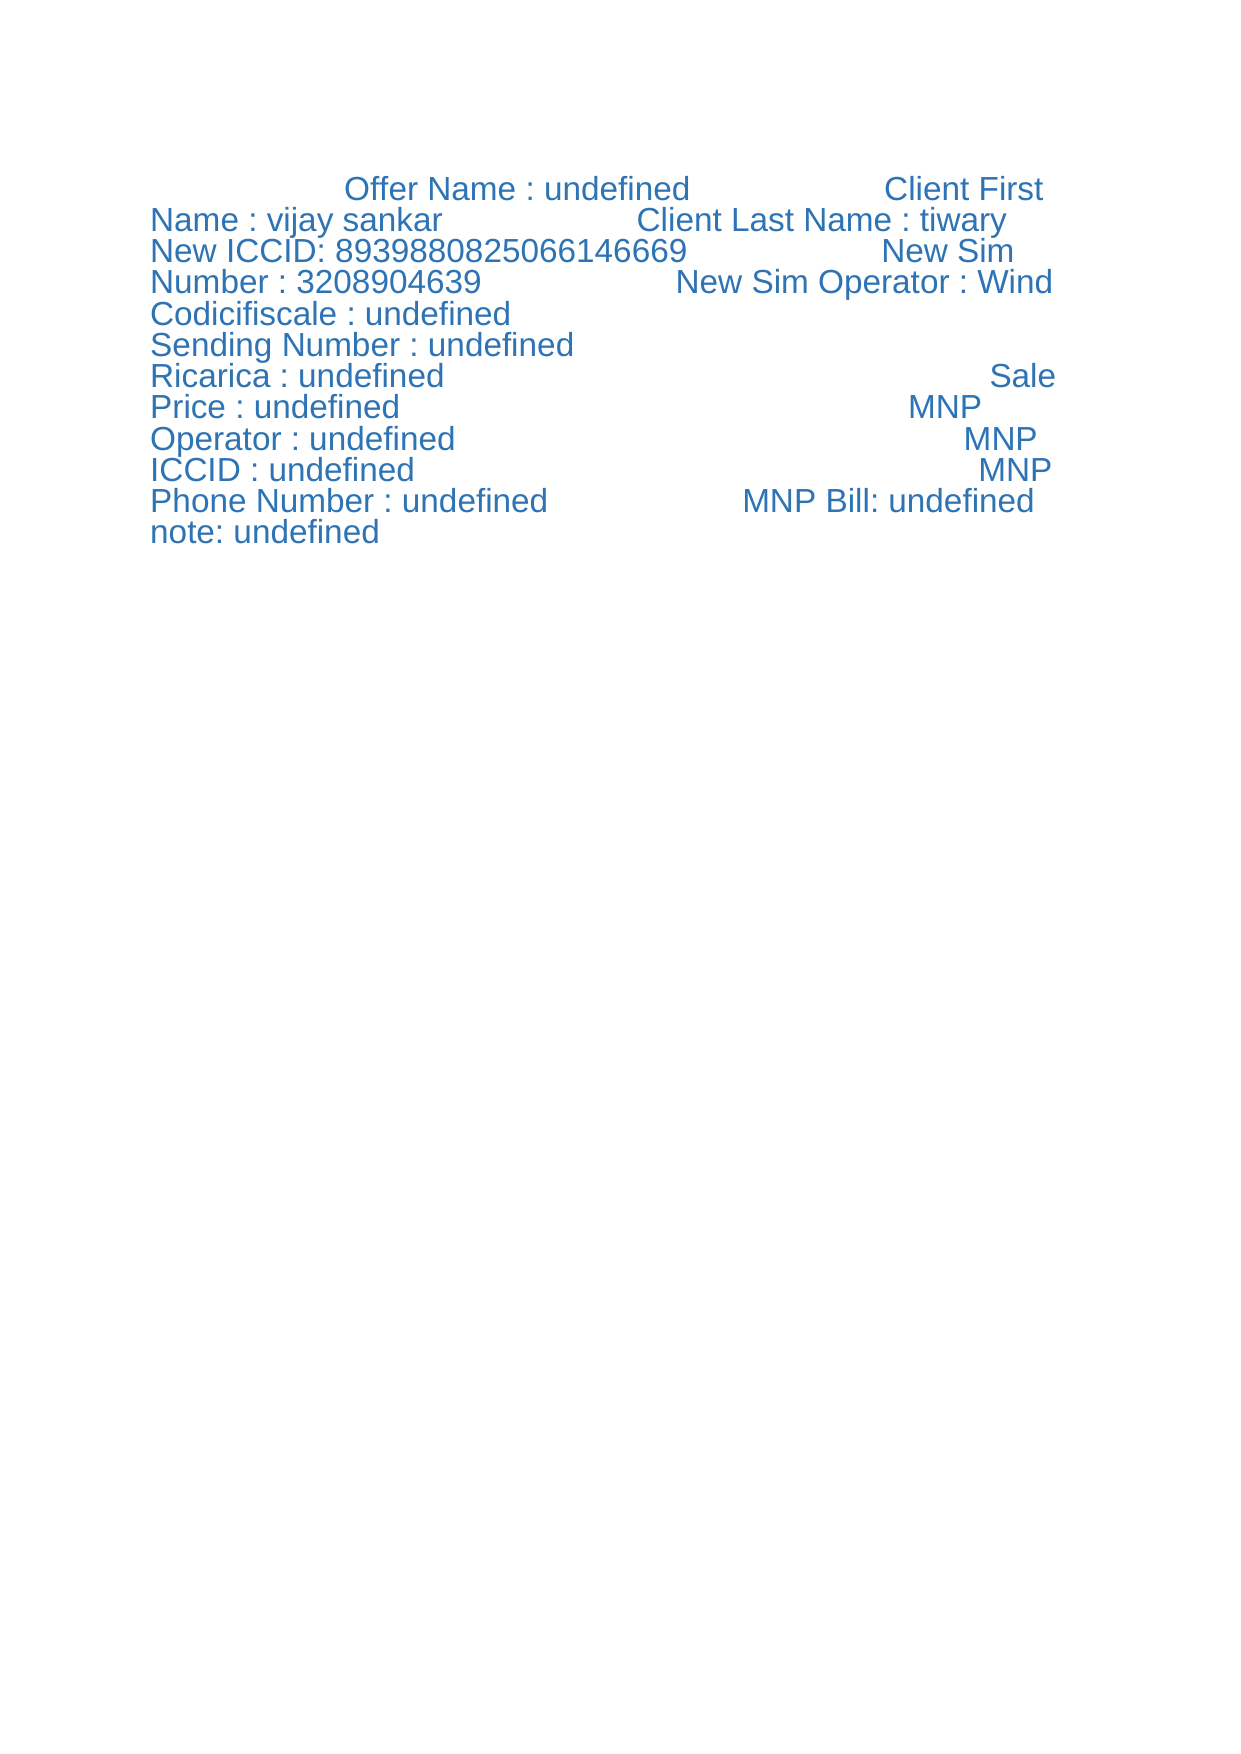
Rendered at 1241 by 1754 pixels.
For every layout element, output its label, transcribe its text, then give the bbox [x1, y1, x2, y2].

subtitle Offer Name : undefined Client First Name : vijay sankar Client Last Name : tiwary New ICCID: 8939880825066146669 New Sim Number : 3208904639 New Sim Operator : Wind Codicifiscale : undefined Sending Number : undefined Ricarica : undefined Sale Price : undefined MNP Operator : undefined MNP ICCID : undefined MNP Phone Number : undefined MNP Bill: undefined note: undefined [150, 175, 1090, 550]
